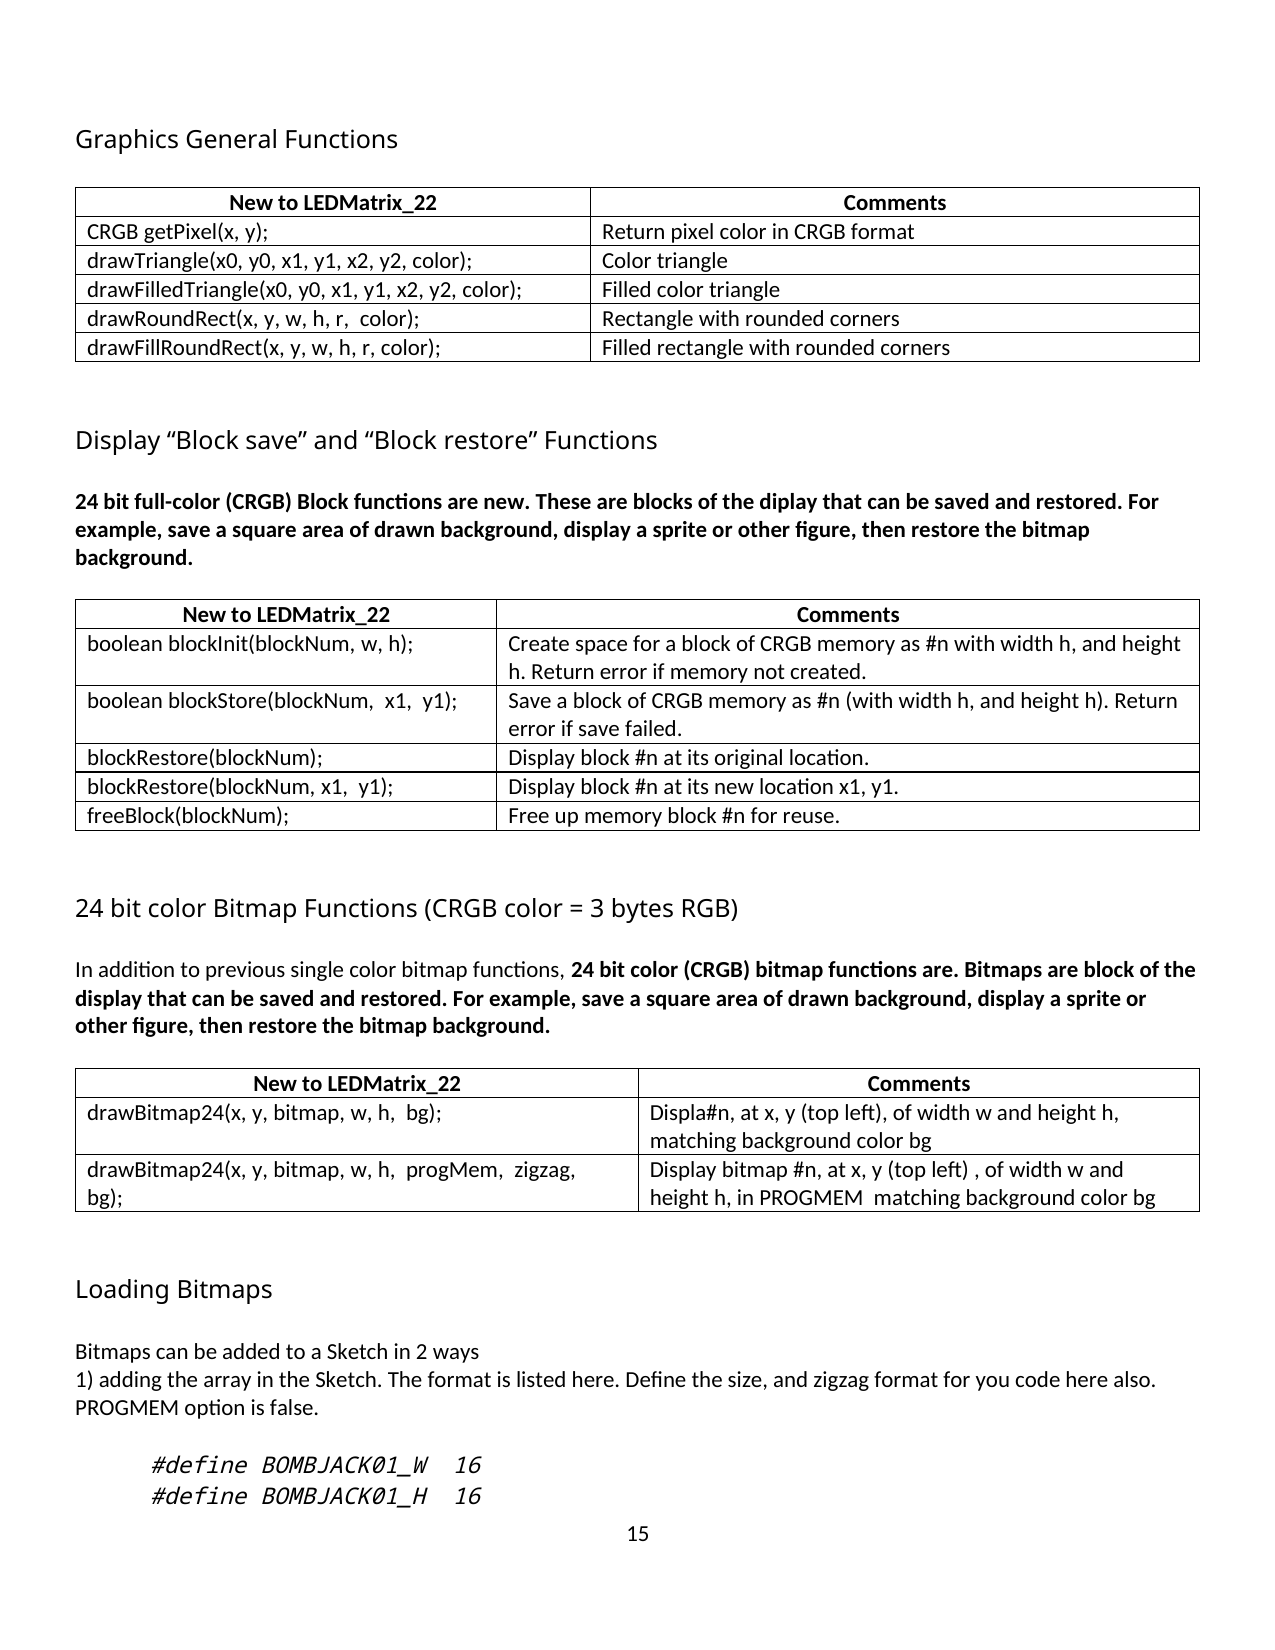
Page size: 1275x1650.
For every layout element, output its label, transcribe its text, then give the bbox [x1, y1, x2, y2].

table_header New to LEDMatrix_22 [76, 188, 590, 216]
subtitle 24 bit color Bitmap Functions (CRGB color = 3 bytes RGB) [75, 891, 1200, 925]
table_cell drawRoundRect(x, y, w, h, r, color); [76, 304, 590, 332]
subtitle Graphics General Functions [75, 122, 1200, 156]
table_cell Display bitmap #n, at x, y (top left) , of width w and height h, in PROGMEM matching background color bg [639, 1155, 1199, 1211]
table_cell Color triangle [591, 246, 1199, 274]
table_cell Filled color triangle [591, 275, 1199, 303]
table_cell Display block #n at its new location x1, y1. [497, 773, 1199, 801]
text In addition to previous single color bitmap functions, 24 bit color (CRGB) bitmap functions are. Bitmaps are block of the display that can be saved and restored. For example, save a square area of drawn background, display a sprite or other figure, then restore the bitmap background. [75, 956, 1200, 1040]
text 24 bit full-color (CRGB) Block functions are new. These are blocks of the diplay that can be saved and restored. For example, save a square area of drawn background, display a sprite or other figure, then restore the bitmap background. [75, 487, 1200, 571]
table_cell blockRestore(blockNum); [76, 744, 496, 771]
table_cell drawTriangle(x0, y0, x1, y1, x2, y2, color); [76, 246, 590, 274]
table_cell blockRestore(blockNum, x1, y1); [76, 773, 496, 801]
subtitle Loading Bitmaps [75, 1272, 1200, 1306]
table_cell freeBlock(blockNum); [76, 802, 496, 829]
table_cell drawFillRoundRect(x, y, w, h, r, color); [76, 333, 590, 361]
table_cell Create space for a block of CRGB memory as #n with width h, and height h. Return error if memory not created. [497, 629, 1199, 685]
table_header Comments [591, 188, 1199, 216]
table_cell Save a block of CRGB memory as #n (with width h, and height h). Return error if save failed. [497, 686, 1199, 742]
table_cell Return pixel color in CRGB format [591, 217, 1199, 245]
table_cell drawFilledTriangle(x0, y0, x1, y1, x2, y2, color); [76, 275, 590, 303]
table_cell boolean blockStore(blockNum, x1, y1); [76, 686, 496, 742]
table_cell Filled rectangle with rounded corners [591, 333, 1199, 361]
table_header Comments [497, 600, 1199, 628]
text Bitmaps can be added to a Sketch in 2 ways [75, 1337, 1200, 1365]
table_cell drawBitmap24(x, y, bitmap, w, h, progMem, zigzag, bg); [76, 1155, 638, 1211]
table_cell drawBitmap24(x, y, bitmap, w, h, bg); [76, 1098, 638, 1154]
table_cell Displa#n, at x, y (top left), of width w and height h, matching background color bg [639, 1098, 1199, 1154]
table_header Comments [639, 1069, 1199, 1097]
table_header New to LEDMatrix_22 [76, 1069, 638, 1097]
table_cell Free up memory block #n for reuse. [497, 802, 1199, 829]
table_cell boolean blockInit(blockNum, w, h); [76, 629, 496, 685]
subtitle Display “Block save” and “Block restore” Functions [75, 422, 1200, 456]
table_header New to LEDMatrix_22 [76, 600, 496, 628]
text #define BOMBJACK01_W 16 [150, 1449, 1200, 1480]
table_cell Display block #n at its original location. [497, 744, 1199, 771]
text 1) adding the array in the Sketch. The format is listed here. Define the size, and zigzag format for you code here also. PROGMEM option is false. [75, 1365, 1200, 1421]
text #define BOMBJACK01_H 16 [150, 1480, 1200, 1512]
table_cell CRGB getPixel(x, y); [76, 217, 590, 245]
table_cell Rectangle with rounded corners [591, 304, 1199, 332]
